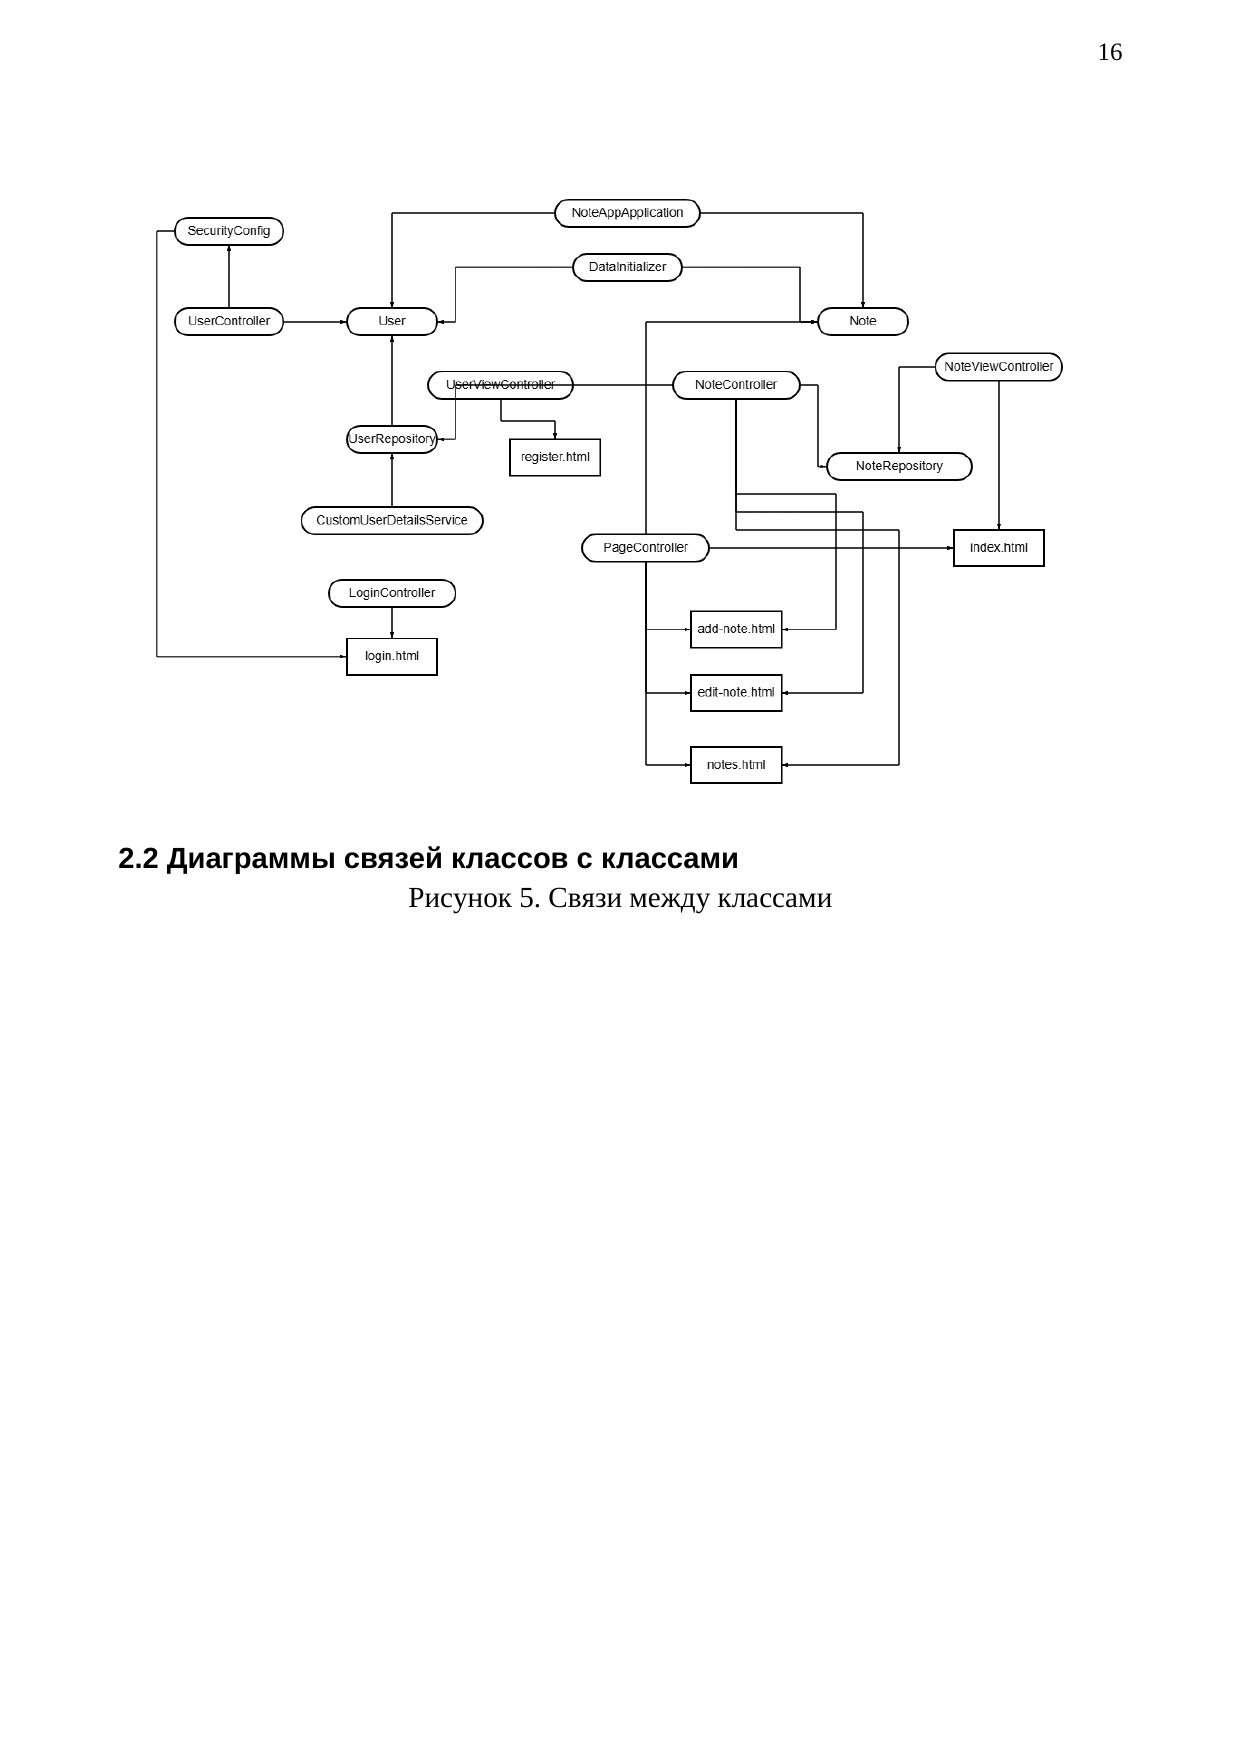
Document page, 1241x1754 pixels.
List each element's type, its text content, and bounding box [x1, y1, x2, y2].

picture [138, 181, 1079, 801]
text Рисунок 5. Связи между классами [118, 880, 1122, 914]
